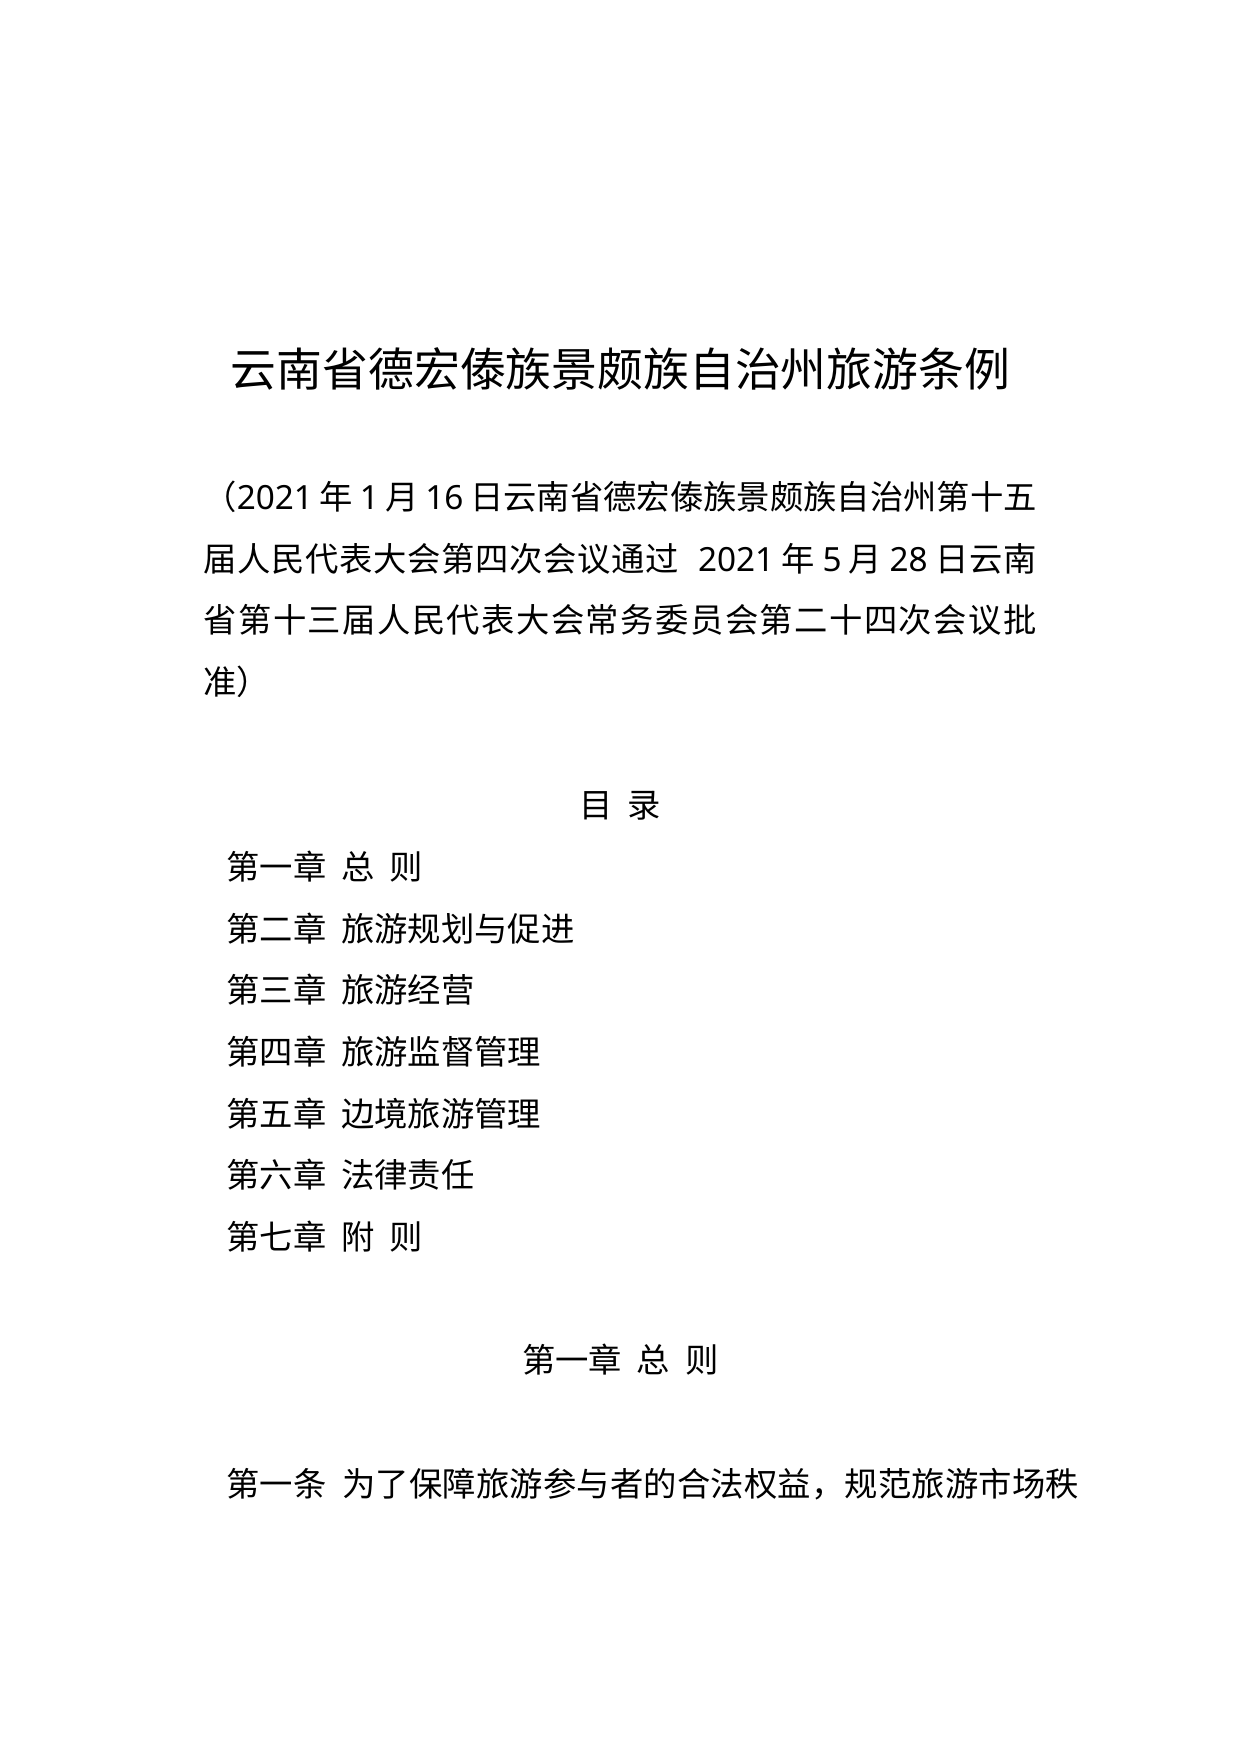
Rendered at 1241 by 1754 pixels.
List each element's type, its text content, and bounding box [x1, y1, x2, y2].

text 云南省德宏傣族景颇族自治州旅游条例 [159, 337, 1081, 399]
text 第一章 总 则 [159, 830, 1081, 892]
text 第二章 旅游规划与促进 [159, 892, 1081, 954]
text 第七章 附 则 [159, 1200, 1081, 1262]
text 目 录 [159, 769, 1081, 830]
text （2021年1月16日云南省德宏傣族景颇族自治州第十五届人民代表大会第四次会议通过 2021年5月28日云南省第十三届人民代表大会常务委员会第二十四次会议批准） [203, 460, 1037, 707]
text 第三章 旅游经营 [159, 954, 1081, 1015]
text 第四章 旅游监督管理 [159, 1015, 1081, 1077]
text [159, 1447, 1081, 1509]
text 第六章 法律责任 [159, 1139, 1081, 1200]
text 第五章 边境旅游管理 [159, 1077, 1081, 1139]
text 第一章 总 则 [159, 1324, 1081, 1385]
